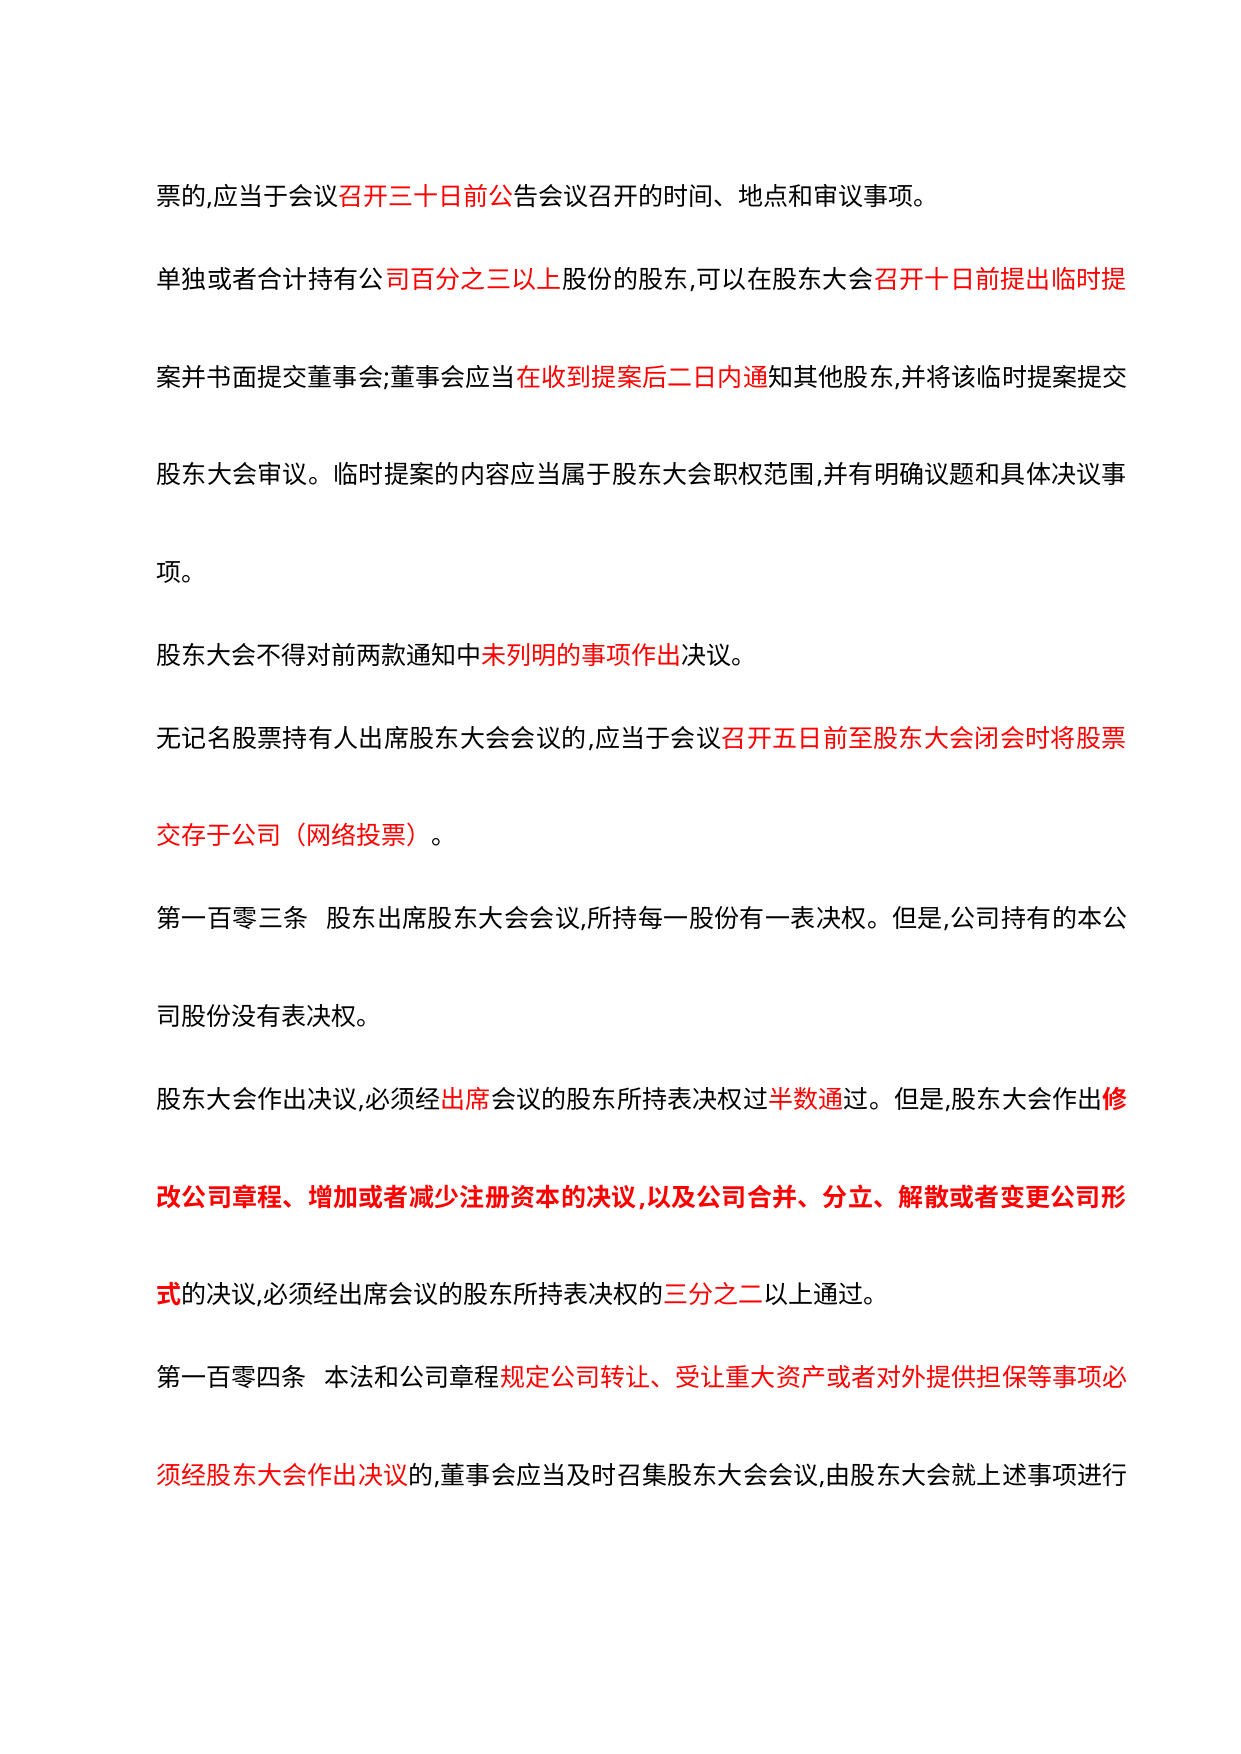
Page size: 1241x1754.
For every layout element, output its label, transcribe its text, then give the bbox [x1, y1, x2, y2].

list 股东大会不得对前两款通知中未列明的事项作出决议。 [156, 621, 1128, 686]
list 无记名股票持有人出席股东大会会议的,应当于会议召开五日前至股东大会闭会时将股票交存于公司（网络投票）。 [156, 704, 1128, 866]
list 股东大会作出决议,必须经出席会议的股东所持表决权过半数通过。但是,股东大会作出修改公司章程、增加或者减少注册资本的决议,以及公司合并、分立、解散或者变更公司形式的决议,必须经出席会议的股东所持表决权的三分之二以上通过。 [156, 1065, 1128, 1325]
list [156, 1343, 1128, 1506]
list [156, 162, 1128, 227]
list 第一百零三条 股东出席股东大会会议,所持每一股份有一表决权。但是,公司持有的本公司股份没有表决权。 [156, 884, 1128, 1047]
list 单独或者合计持有公司百分之三以上股份的股东,可以在股东大会召开十日前提出临时提案并书面提交董事会;董事会应当在收到提案后二日内通知其他股东,并将该临时提案提交股东大会审议。临时提案的内容应当属于股东大会职权范围,并有明确议题和具体决议事项。 [156, 245, 1128, 603]
